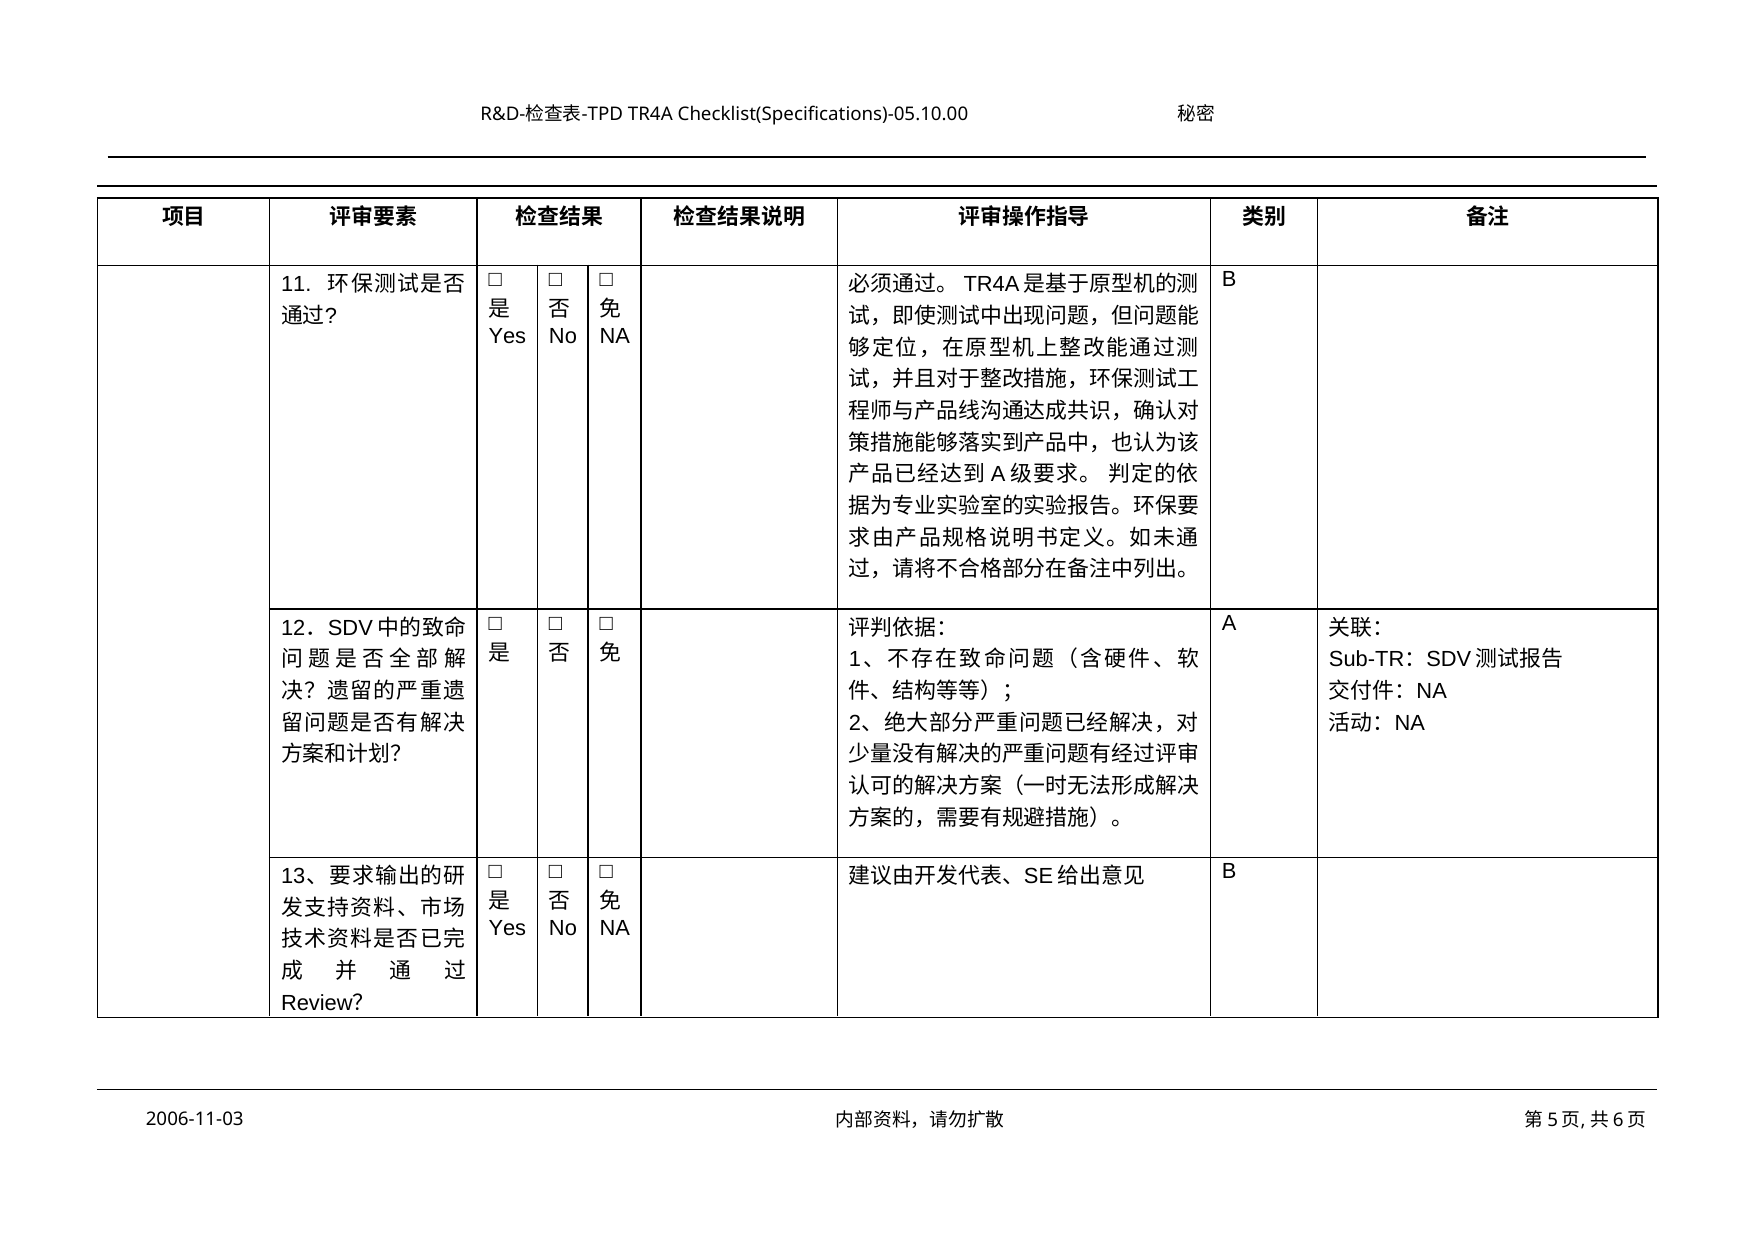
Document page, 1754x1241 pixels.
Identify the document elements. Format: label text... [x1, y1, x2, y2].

table_cell □ 否 No [538, 858, 587, 1016]
table_cell B [1211, 266, 1317, 608]
table_cell [1318, 858, 1657, 1016]
table_cell A [1211, 610, 1317, 856]
table_cell 建议由开发代表、SE给出意见 [838, 858, 1210, 1016]
table_cell [642, 610, 837, 856]
table_cell □ 否 [538, 610, 587, 856]
table_cell B [1211, 858, 1317, 1016]
table_cell [1318, 266, 1657, 608]
table_cell 关联： Sub-TR：SDV测试报告 交付件：NA 活动：NA [1318, 610, 1657, 856]
table_cell □ 免 NA [589, 266, 640, 608]
table_cell □ 是 Yes [478, 266, 537, 608]
table_cell [642, 266, 837, 608]
table_cell 12．SDV中的致命问题是否全部解决？遗留的严重遗留问题是否有解决方案和计划？ [270, 610, 476, 856]
table_cell □ 是 [478, 610, 537, 856]
table_header 检查结果 [478, 199, 640, 264]
table_header 评审操作指导 [838, 199, 1210, 264]
table_cell □ 免 [589, 610, 640, 856]
table_cell [98, 856, 269, 1016]
table_header 检查结果说明 [642, 199, 837, 264]
table_cell □ 是 Yes [478, 858, 537, 1016]
table_header 类别 [1211, 199, 1317, 264]
table_header 评审要素 [270, 199, 476, 264]
table_cell □ 否 No [538, 266, 587, 608]
table_header 备注 [1318, 199, 1657, 264]
table_cell 评判依据： 1、不存在致命问题（含硬件、软件、结构等等）； 2、绝大部分严重问题已经解决，对少量没有解决的严重问题有经过评审认可的解决方案（一时无法形成解决方案的，需要有规避措施）。 [838, 610, 1210, 856]
table_cell 必须通过。 TR4A是基于原型机的测试，即使测试中出现问题，但问题能够定位，在原型机上整改能通过测试，并且对于整改措施，环保测试工程师与产品线沟通达成共识，确认对策措施能够落实到产品中，也认为该产品已经达到A级要求。 判定的依据为专业实验室的实验报告。环保要求由产品规格说明书定义。如未通过，请将不合格部分在备注中列出。 [838, 266, 1210, 608]
table_cell □ 免 NA [589, 858, 640, 1016]
table_cell 11. 环保测试是否通过? [270, 266, 476, 608]
table_cell [642, 858, 837, 1016]
table_cell 13、要求输出的研发支持资料、市场技术资料是否已完成并通过Review？ [270, 858, 476, 1016]
table_header 项目 [98, 199, 269, 264]
